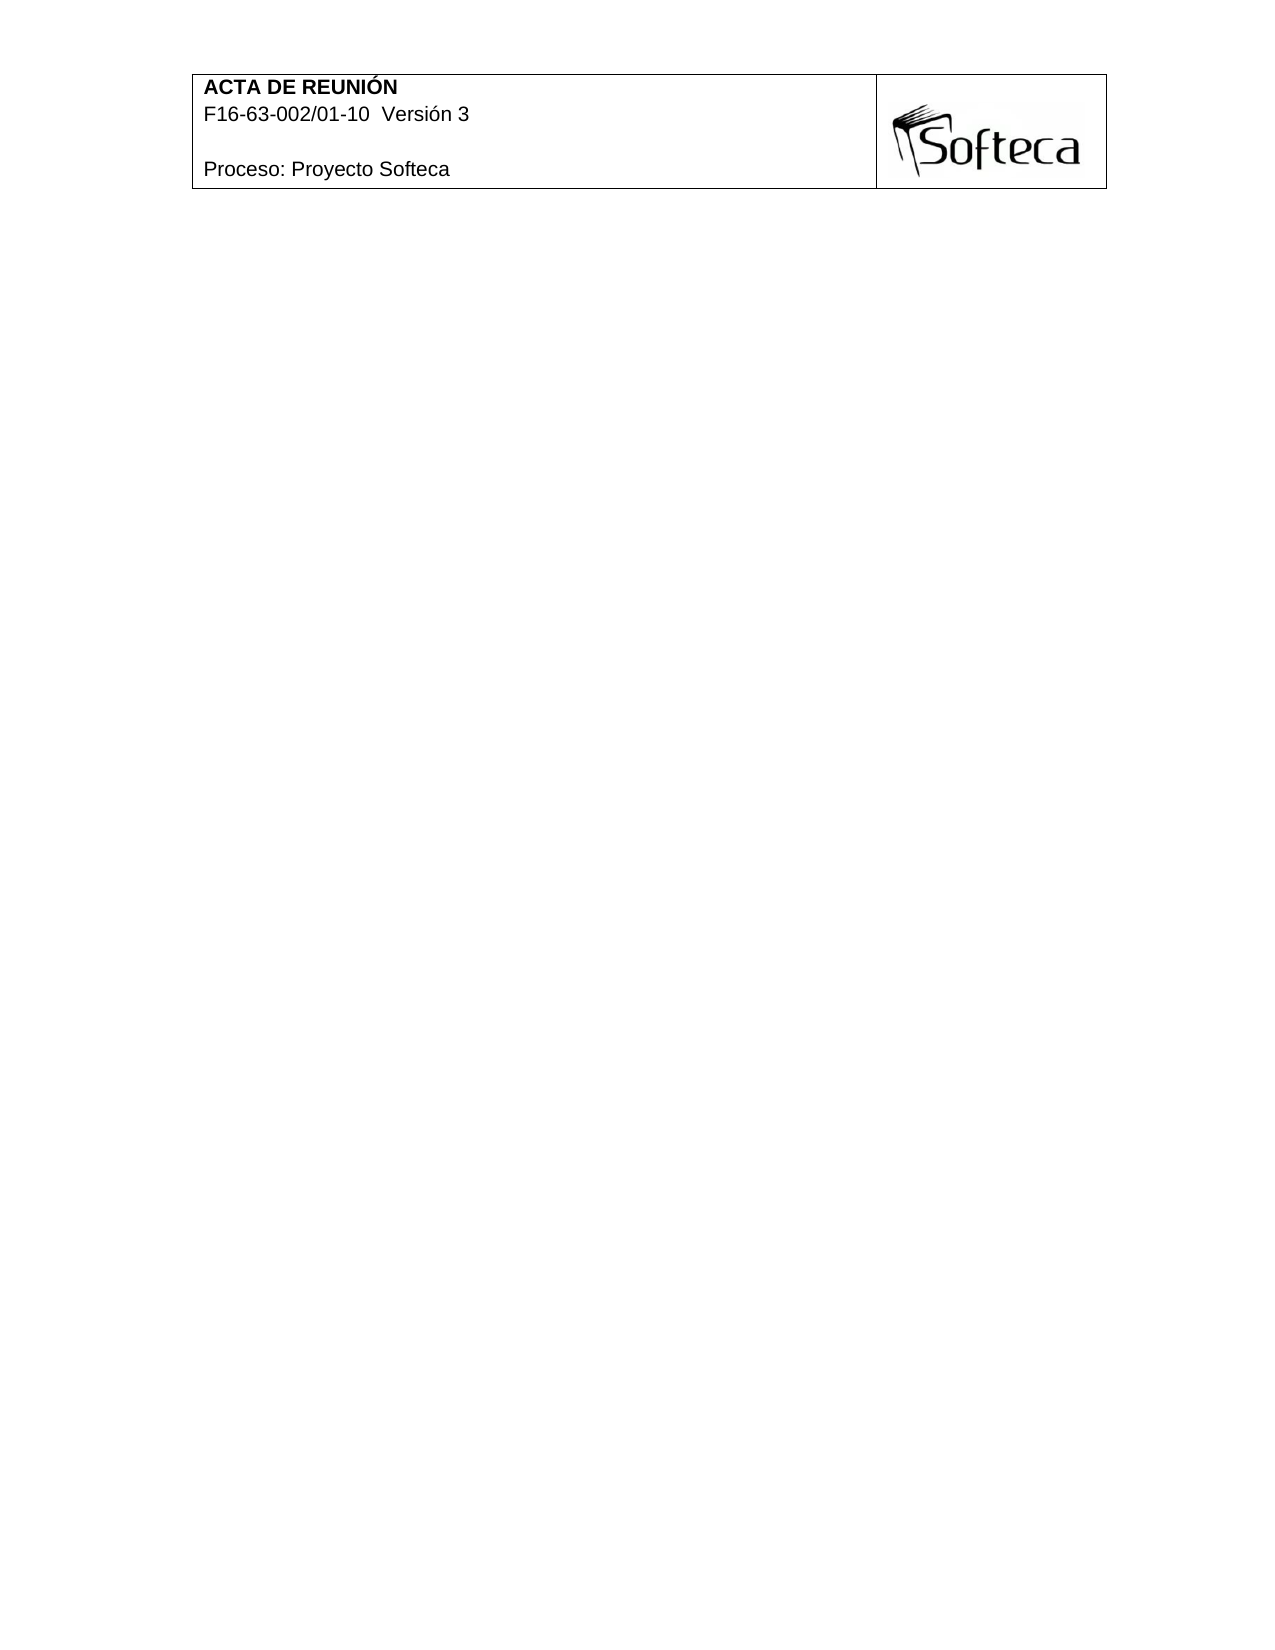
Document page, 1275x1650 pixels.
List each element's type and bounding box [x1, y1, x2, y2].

picture [888, 102, 1095, 178]
